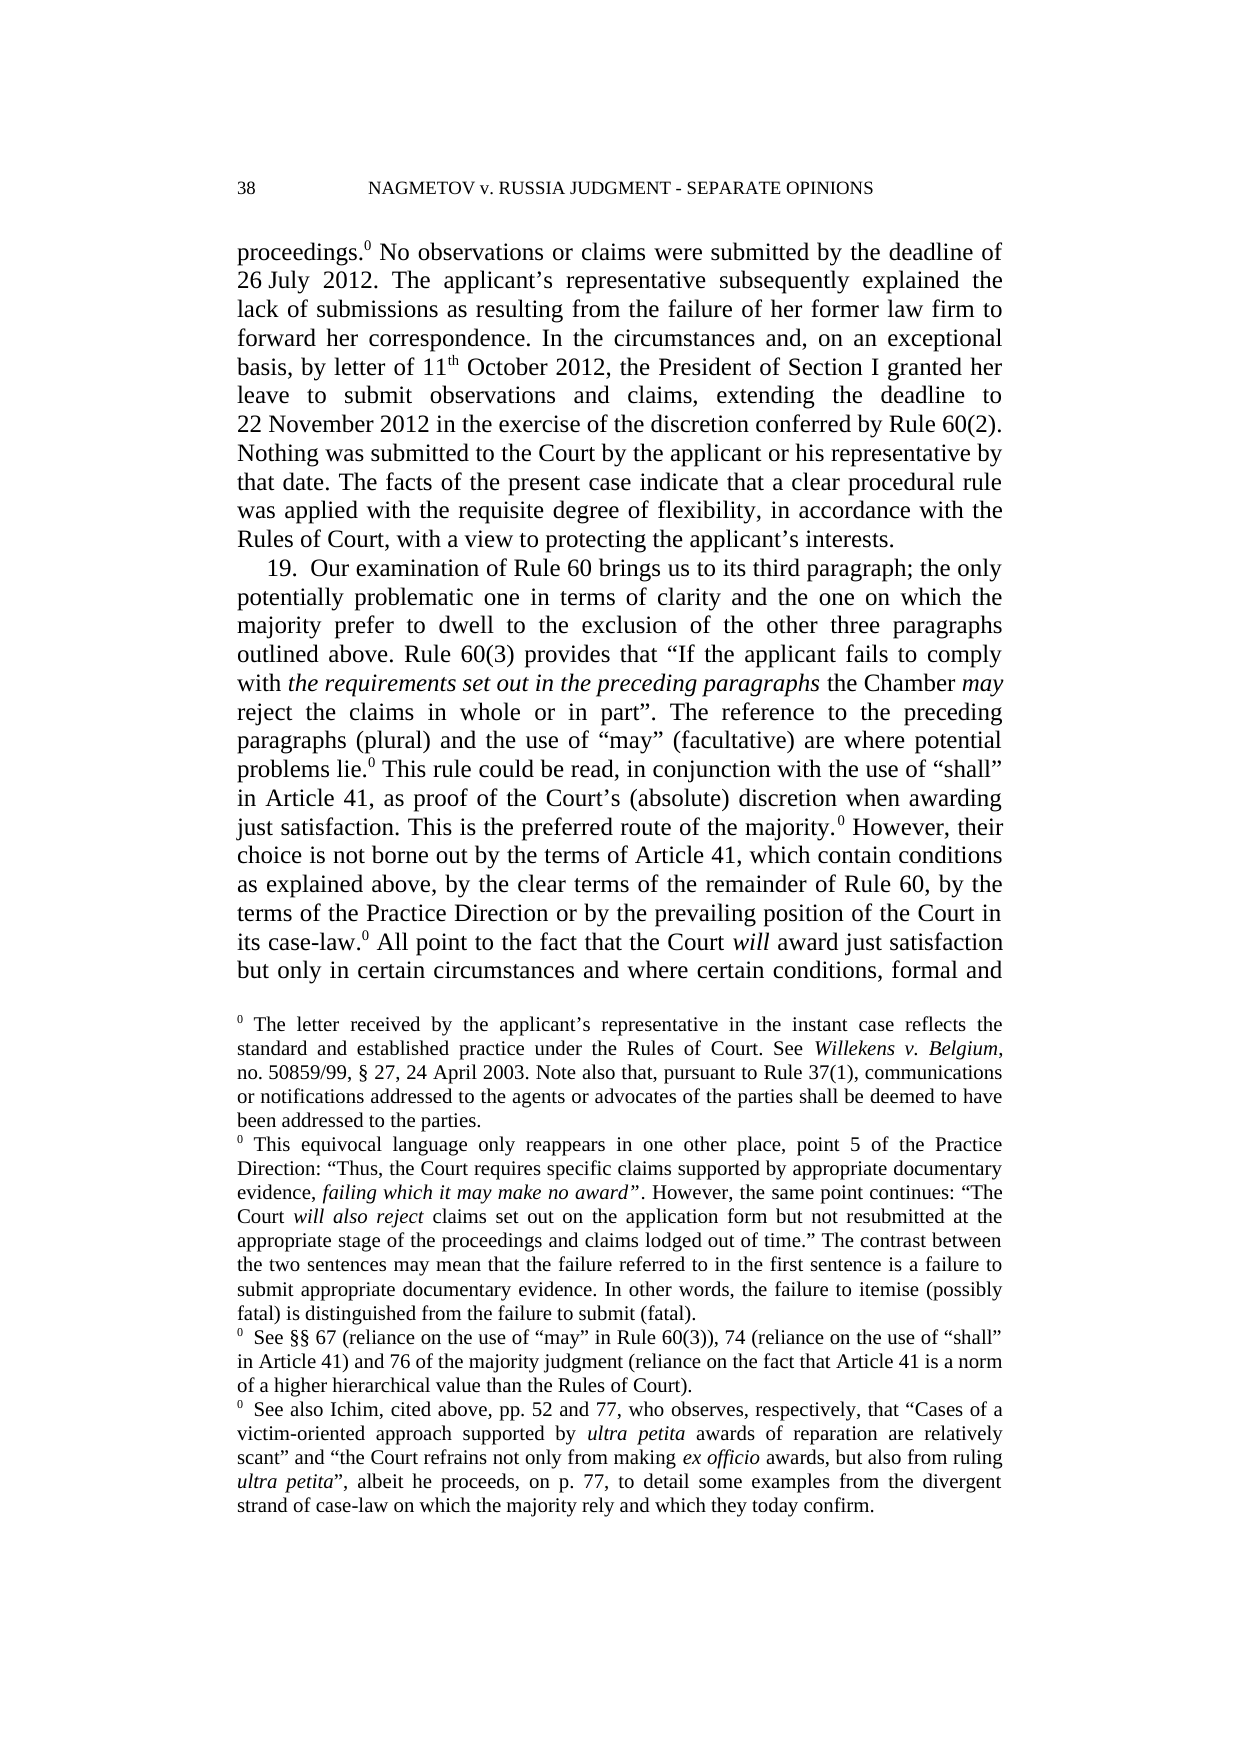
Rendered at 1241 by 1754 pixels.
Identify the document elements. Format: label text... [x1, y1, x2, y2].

text 20. Our examination of Rule 60 brings us to its third paragraph; the only potentially problematic one in terms of clarity and the one on which the majority prefer to dwell to the exclusion of the other three paragraphs outlined above. Rule 60(3) provides that “If the applicant fails to comply with the requirements set out in the preceding paragraphs the Chamber may reject the claims in whole or in part”. The reference to the preceding paragraphs (plural) and the use of “may” (facultative) are where potential problems lie. This rule could be read, in conjunction with the use of “shall” in Article 41, as proof of the Court’s (absolute) discretion when awarding just satisfaction. This is the preferred route of the majority. However, their choice is not borne out by the terms of Article 41, which contain conditions as explained above, by the clear terms of the remainder of Rule 60, by the terms of the Practice Direction or by the prevailing position of the Court in its case-law. All point to the fact that the Court will award just satisfaction but only in certain circumstances and where certain conditions, formal and substantive, are fulfilled. It would be strange for Rule 60 to establish the conditions for the processing and grant of an award only to nullify those conditions immediately thereafter. Furthermore, whatever one is to deduce from the reference to paragraphs and may in Rule 60(3), even that Rule, given its reference to “the claims”, presupposes that such claims have been made. That Article 41 requires the submission of a claim is also borne out by other Rules of Court. Rule 75(1), for example, provides that: “Where the Chamber or the Committee finds that there has been a violation of the Convention or the Protocols thereto, it shall give in the same judgment a ruling on the application of Article 41 of the Convention if a specific claim has been submitted in accordance with Rule 60 and the question is ready for decision”. [237, 553, 1003, 984]
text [237, 237, 1003, 553]
